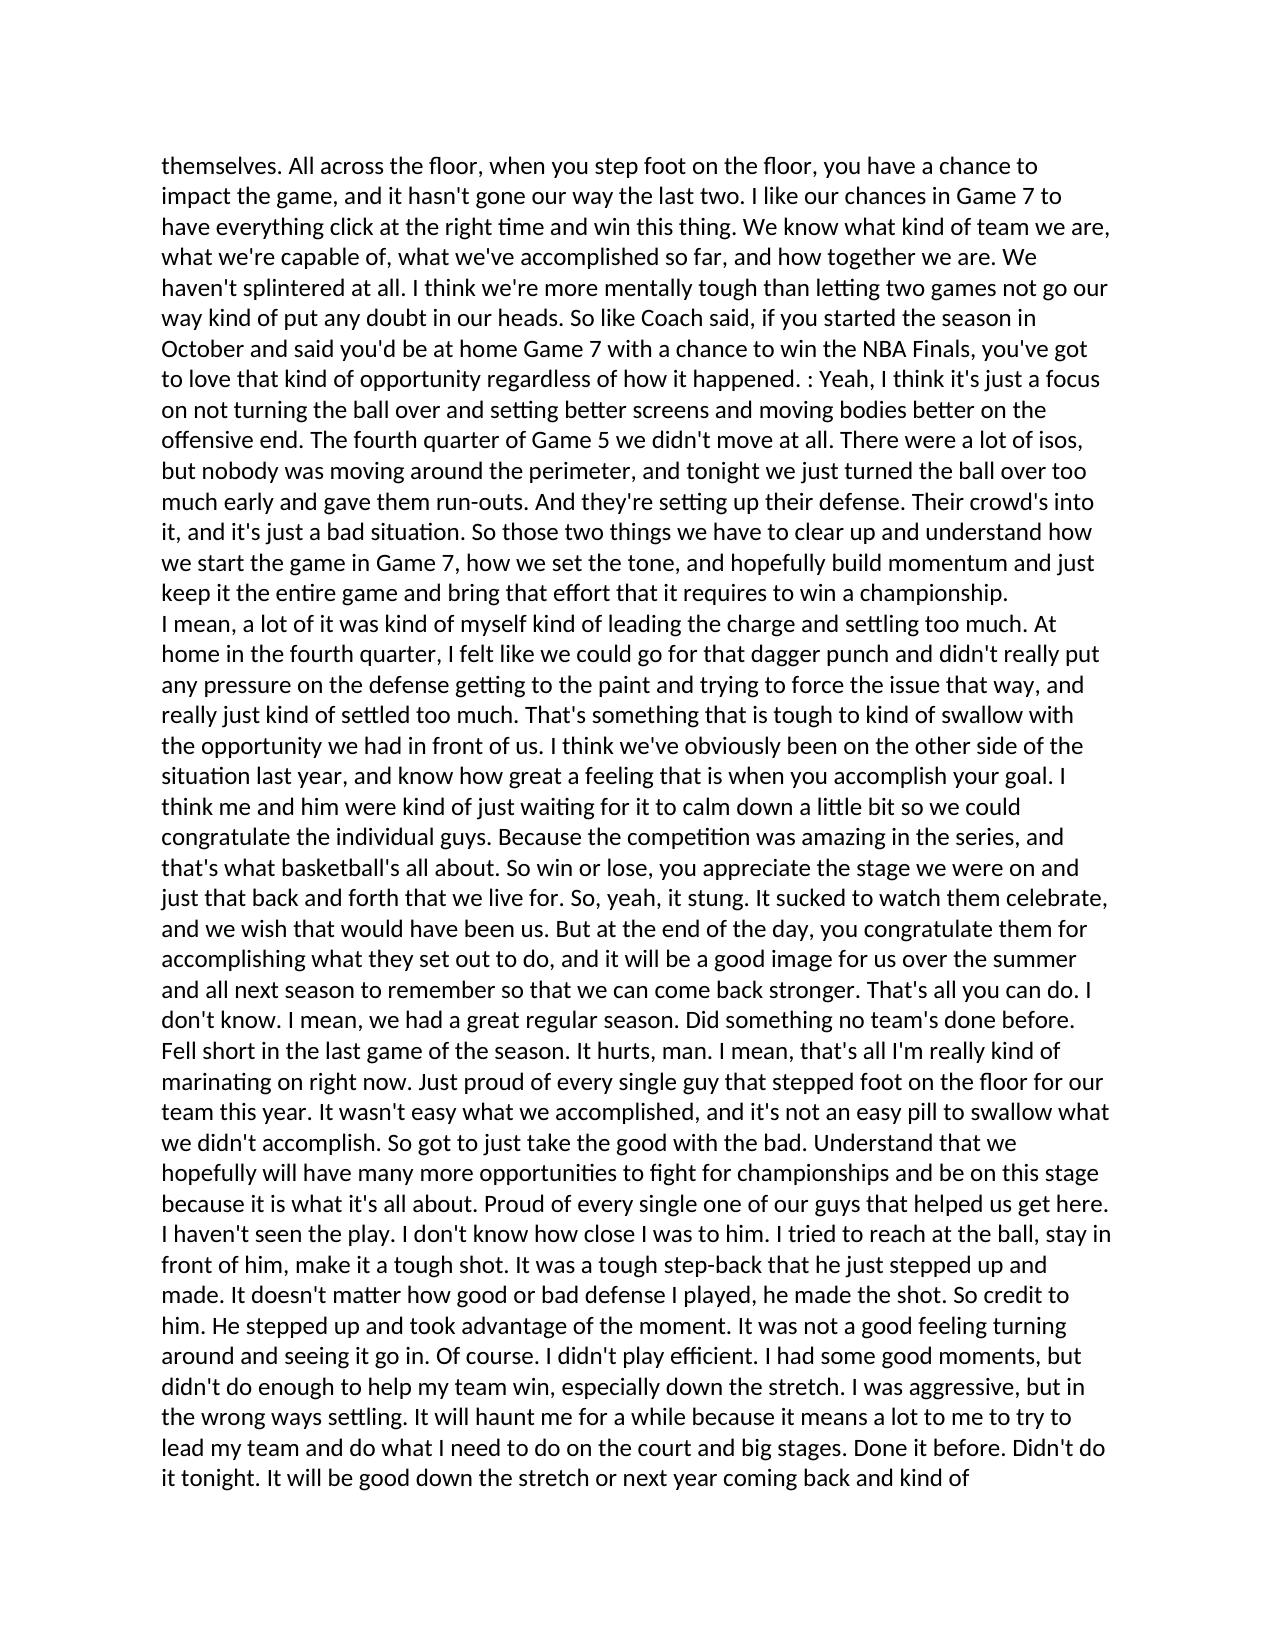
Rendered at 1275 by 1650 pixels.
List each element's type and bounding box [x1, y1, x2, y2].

table_cell [150, 150, 1125, 608]
table_cell [150, 608, 1125, 1493]
